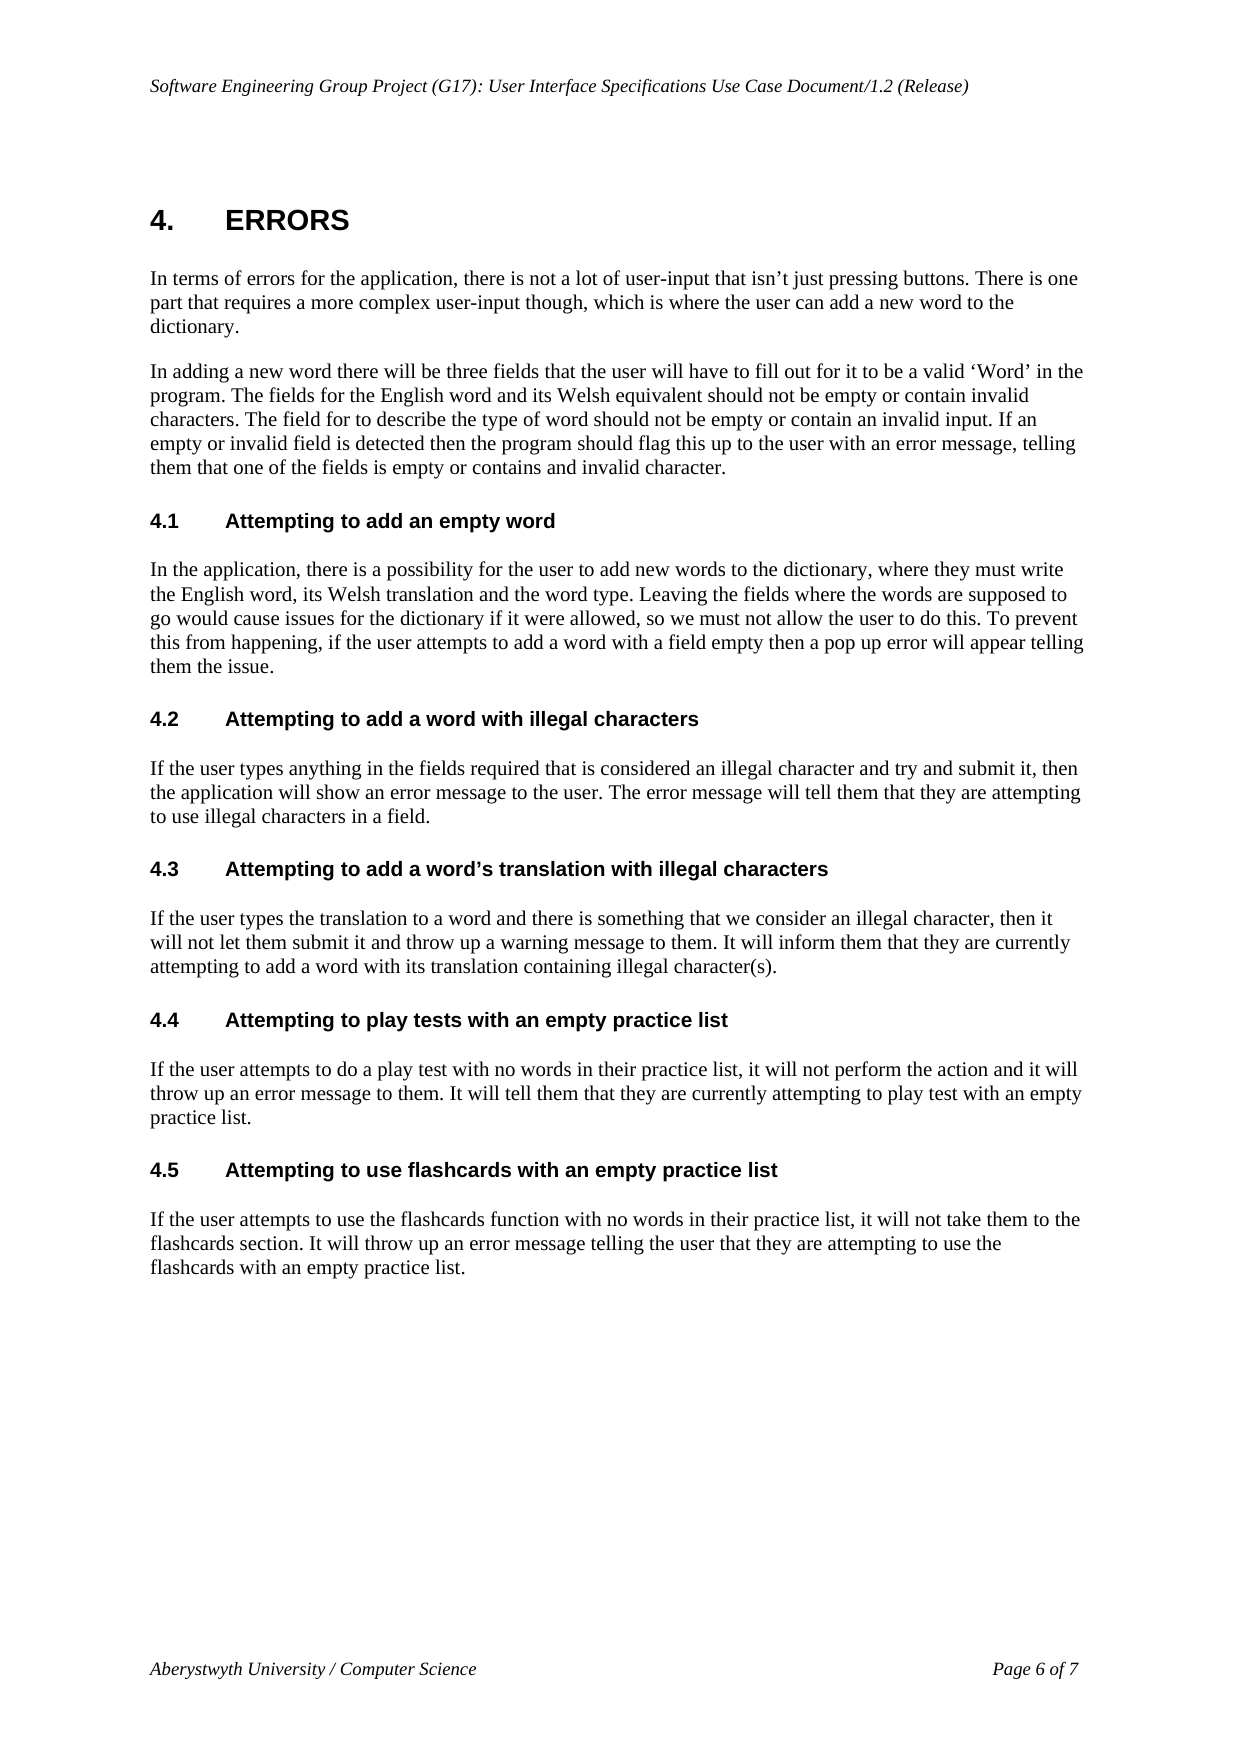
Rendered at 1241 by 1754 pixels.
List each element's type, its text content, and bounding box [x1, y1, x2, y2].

subtitle Attempting to add a word’s translation with illegal characters [150, 857, 1090, 881]
text If the user attempts to use the flashcards function with no words in their practice list, it will not take them to the flashcards section. It will throw up an error message telling the user that they are attempting to use the flashcards with an empty practice list. [150, 1207, 1090, 1279]
subtitle Attempting to add a word with illegal characters [150, 707, 1090, 731]
text In the application, there is a possibility for the user to add new words to the dictionary, where they must write the English word, its Welsh translation and the word type. Leaving the fields where the words are supposed to go would cause issues for the dictionary if it were allowed, so we must not allow the user to do this. To prevent this from happening, if the user attempts to add a word with a field empty then a pop up error will appear telling them the issue. [150, 557, 1090, 678]
text In terms of errors for the application, there is not a lot of user-input that isn’t just pressing buttons. There is one part that requires a more complex user-input though, which is where the user can add a new word to the dictionary. [150, 266, 1090, 338]
text If the user types the translation to a word and there is something that we consider an illegal character, then it will not let them submit it and throw up a warning message to them. It will inform them that they are currently attempting to add a word with its translation containing illegal character(s). [150, 906, 1090, 978]
subtitle Attempting to play tests with an empty practice list [150, 1007, 1090, 1031]
subtitle Attempting to use flashcards with an empty practice list [150, 1158, 1090, 1182]
subtitle Attempting to add an empty word [150, 508, 1090, 532]
text If the user types anything in the fields required that is considered an illegal character and try and submit it, then the application will show an error message to the user. The error message will tell them that they are attempting to use illegal characters in a field. [150, 756, 1090, 828]
text If the user attempts to do a play test with no words in their practice list, it will not perform the action and it will throw up an error message to them. It will tell them that they are currently attempting to play test with an empty practice list. [150, 1056, 1090, 1129]
text In adding a new word there will be three fields that the user will have to fill out for it to be a valid ‘Word’ in the program. The fields for the English word and its Welsh equivalent should not be empty or contain invalid characters. The field for to describe the type of word should not be empty or contain an invalid input. If an empty or invalid field is detected then the program should flag this up to the user with an error message, telling them that one of the fields is empty or contains and invalid character. [150, 359, 1090, 479]
subtitle Errors [150, 203, 1090, 237]
